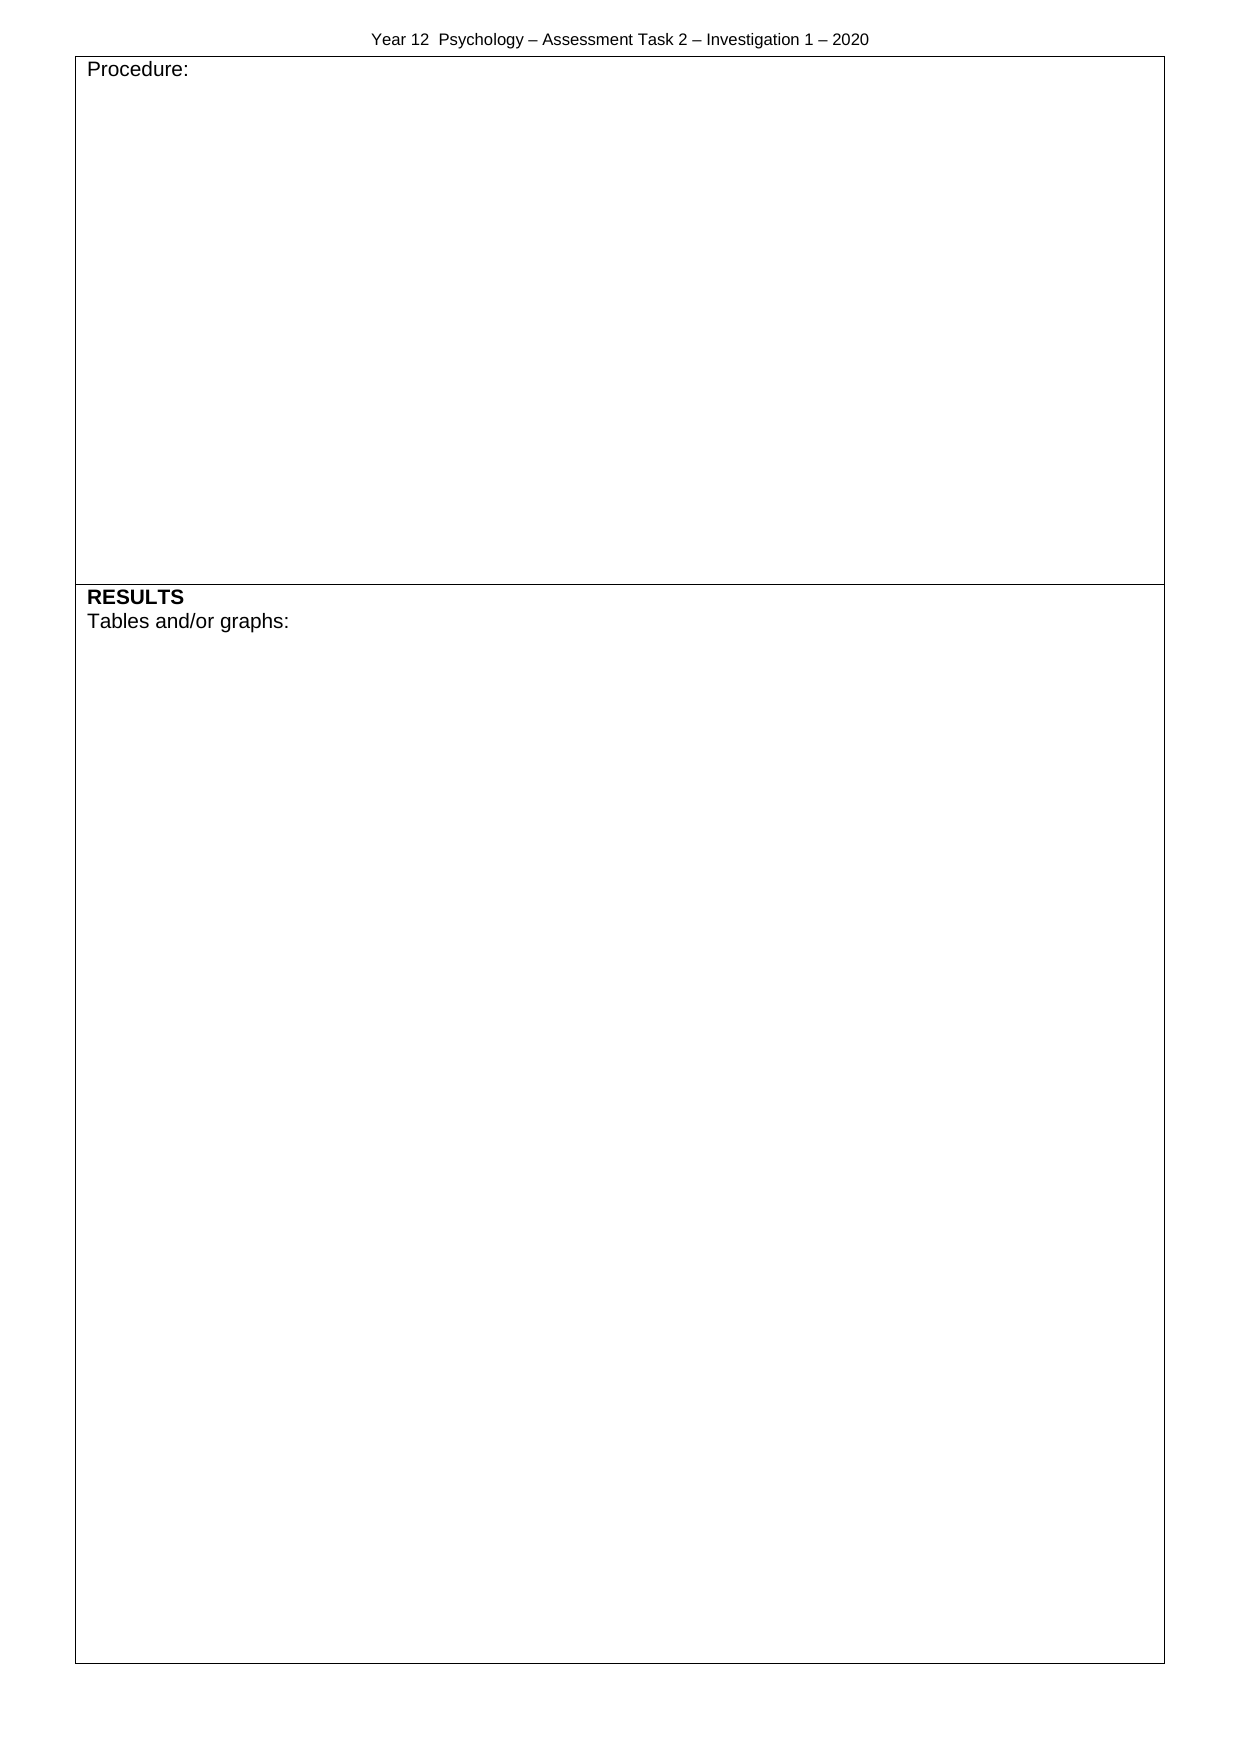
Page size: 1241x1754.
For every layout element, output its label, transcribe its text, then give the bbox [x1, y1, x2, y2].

table_cell RESULTS Tables and/or graphs: [76, 585, 1164, 1663]
table_cell Procedure: [76, 57, 1164, 584]
